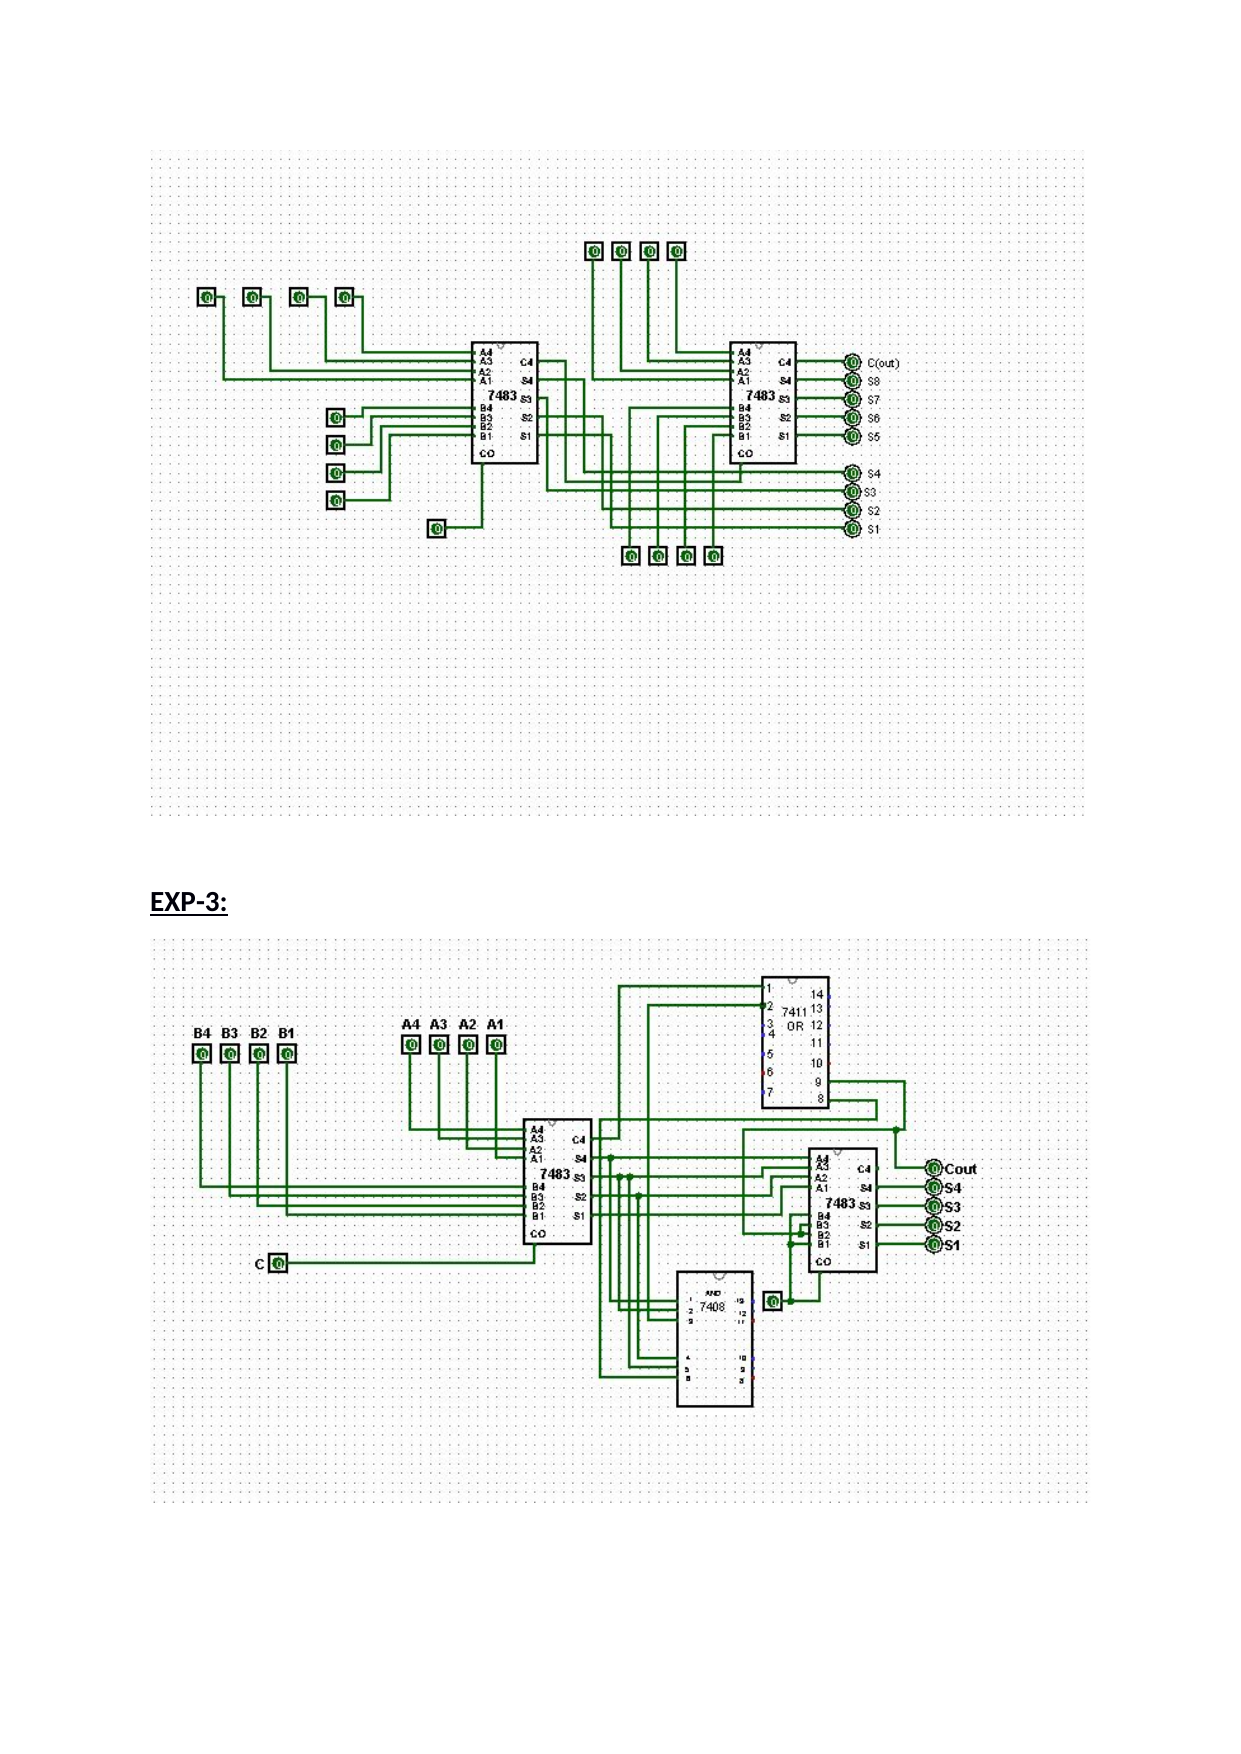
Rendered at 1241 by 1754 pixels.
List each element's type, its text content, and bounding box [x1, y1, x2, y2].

picture [150, 938, 1091, 1503]
picture [150, 150, 1091, 816]
text EXP-3: [150, 883, 1090, 919]
